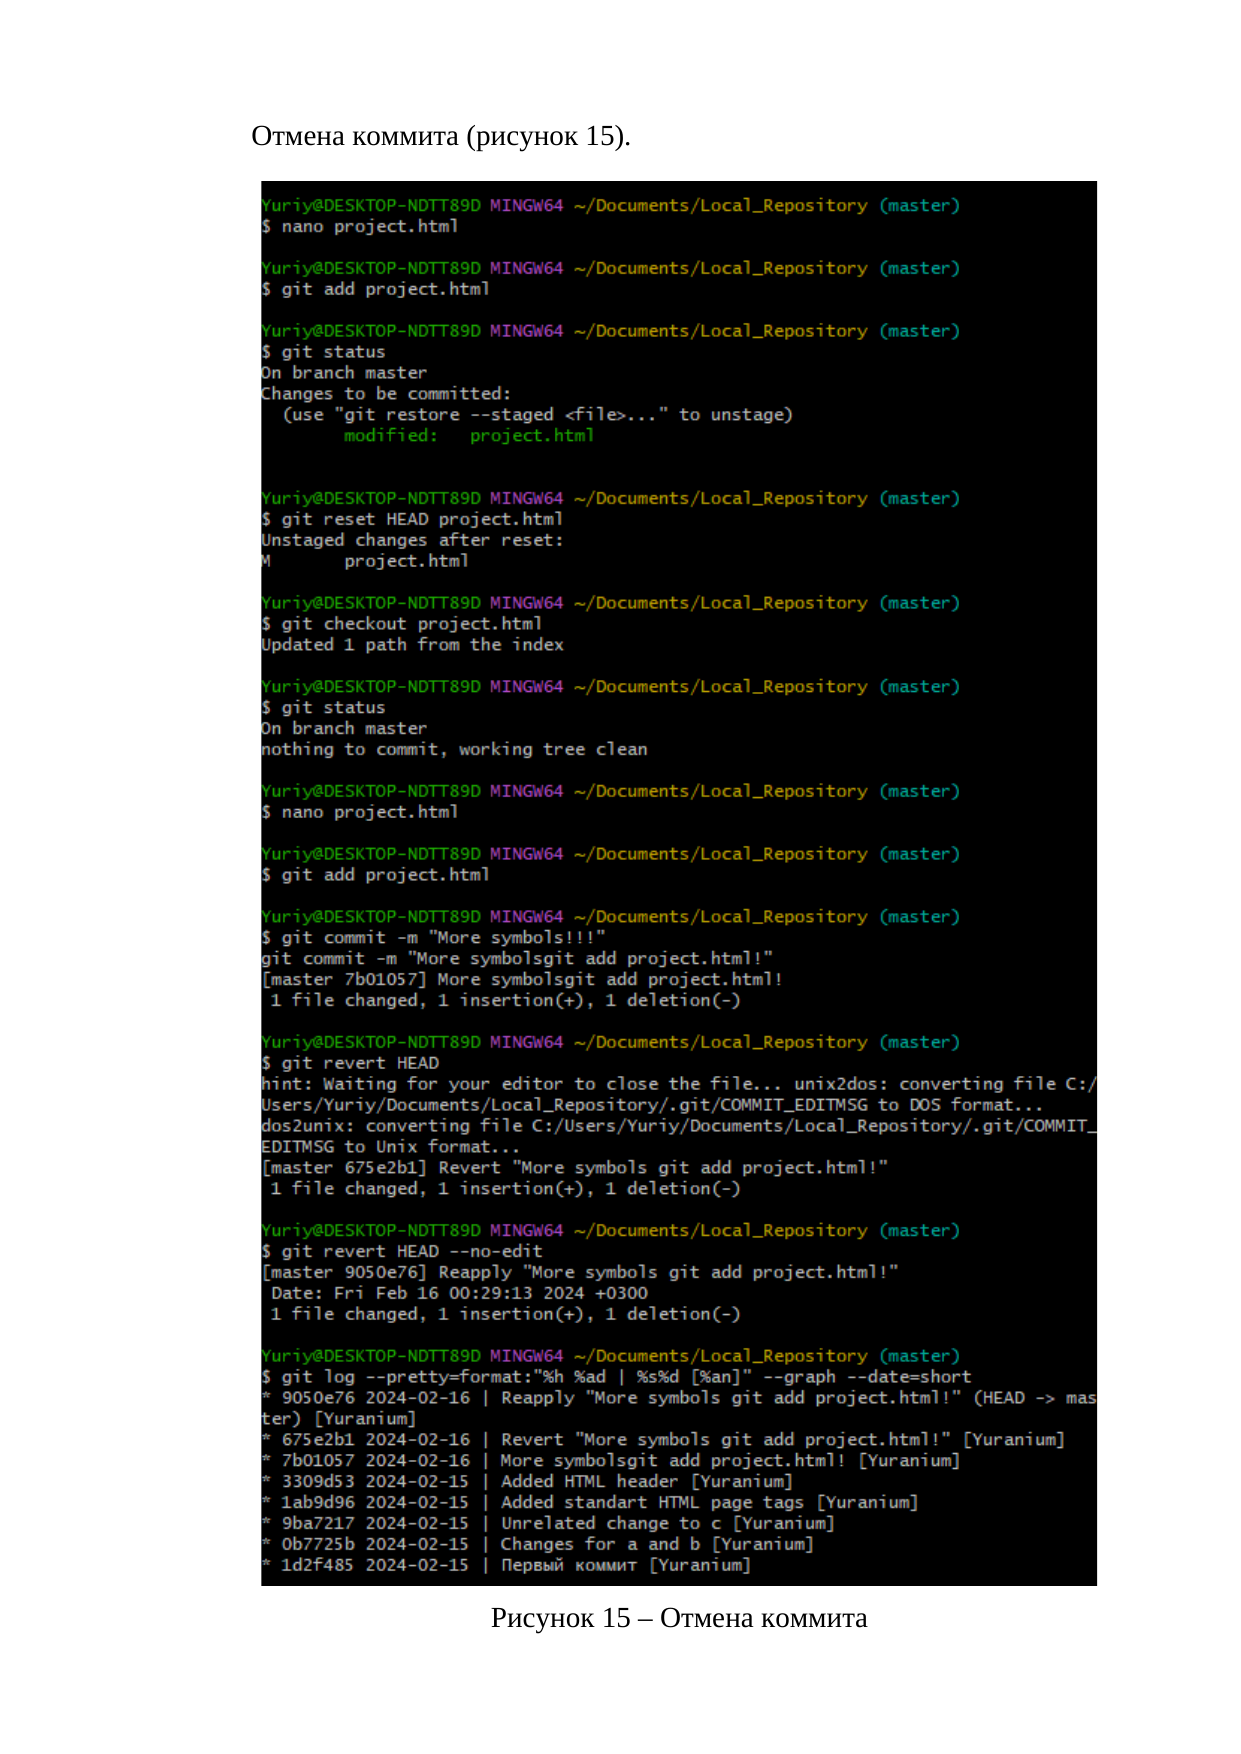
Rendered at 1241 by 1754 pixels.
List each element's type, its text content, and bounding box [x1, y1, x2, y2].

picture [261, 181, 1098, 1586]
text Рисунок 15 – Отмена коммита [177, 1600, 1181, 1633]
text Отмена коммита (рисунок 15). [177, 118, 1181, 152]
